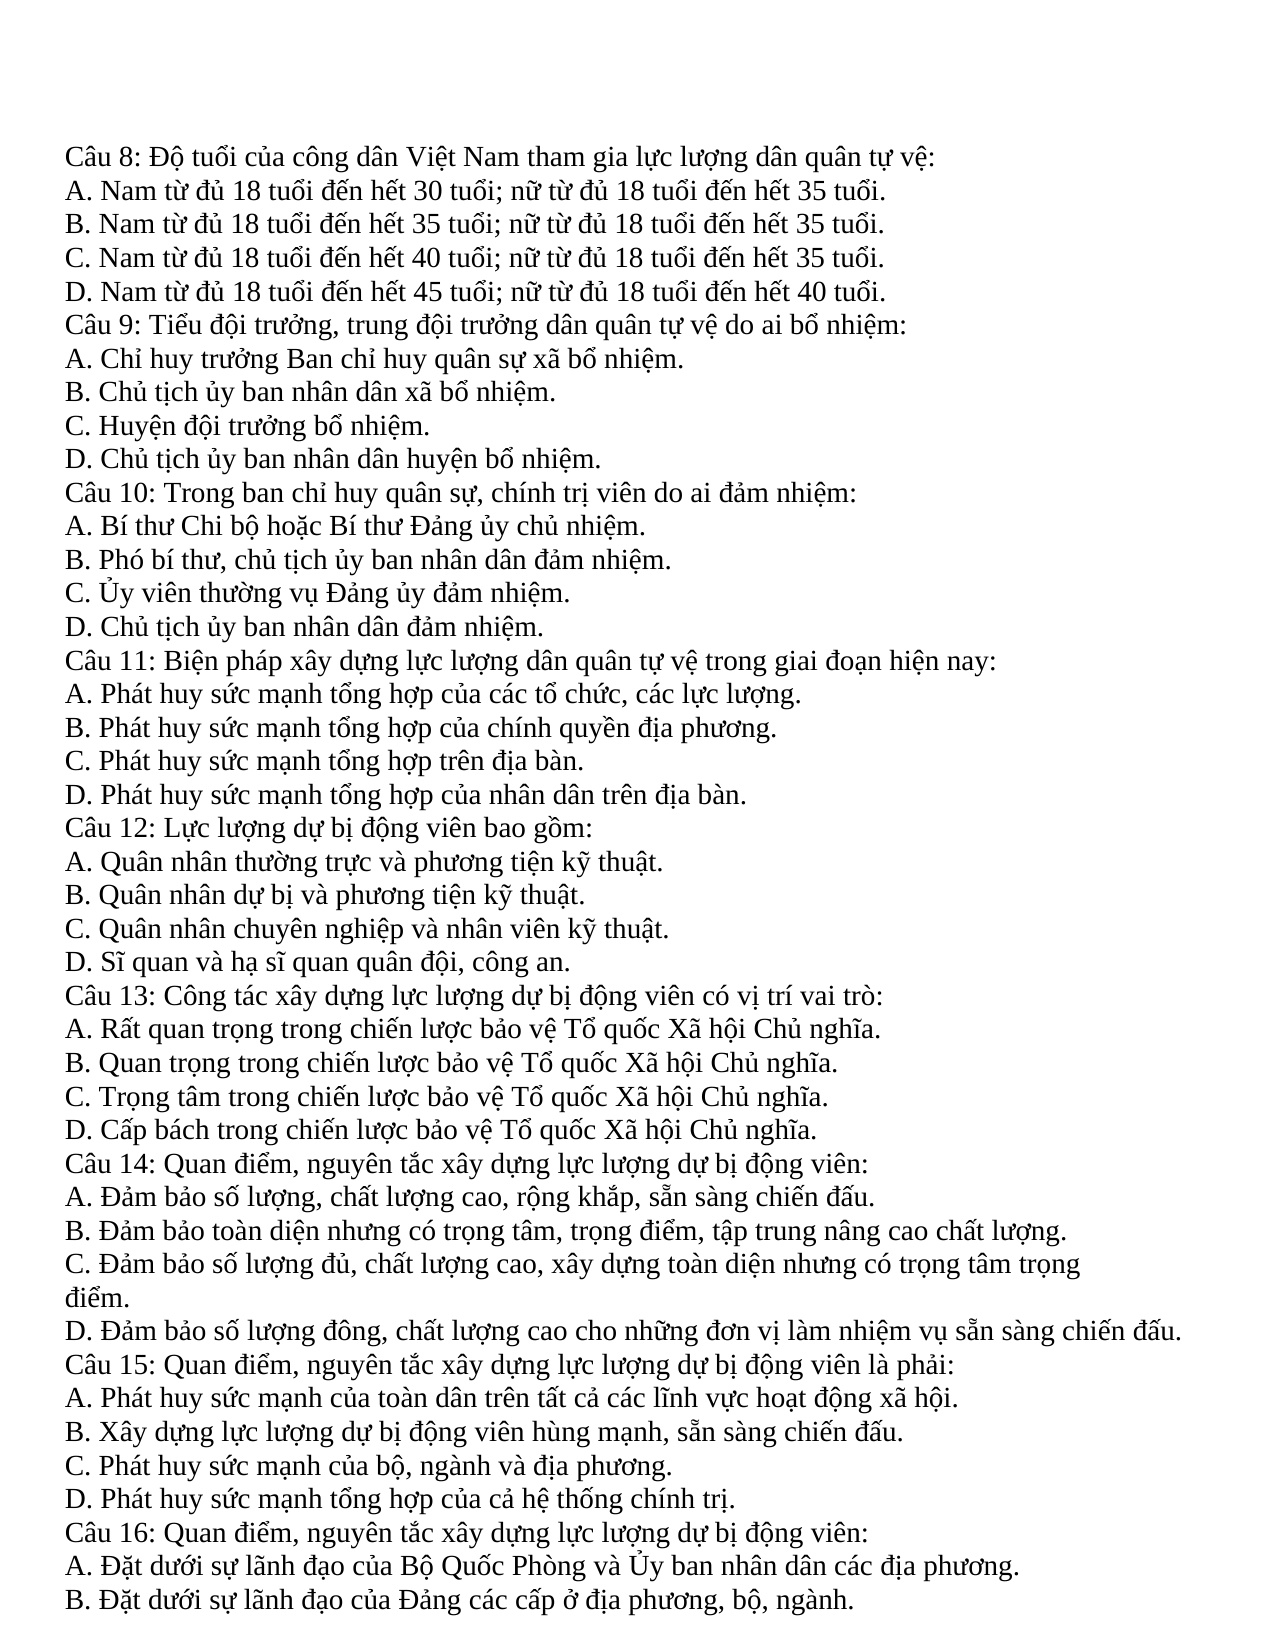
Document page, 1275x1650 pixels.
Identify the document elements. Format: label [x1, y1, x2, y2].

text [64, 139, 1183, 1615]
